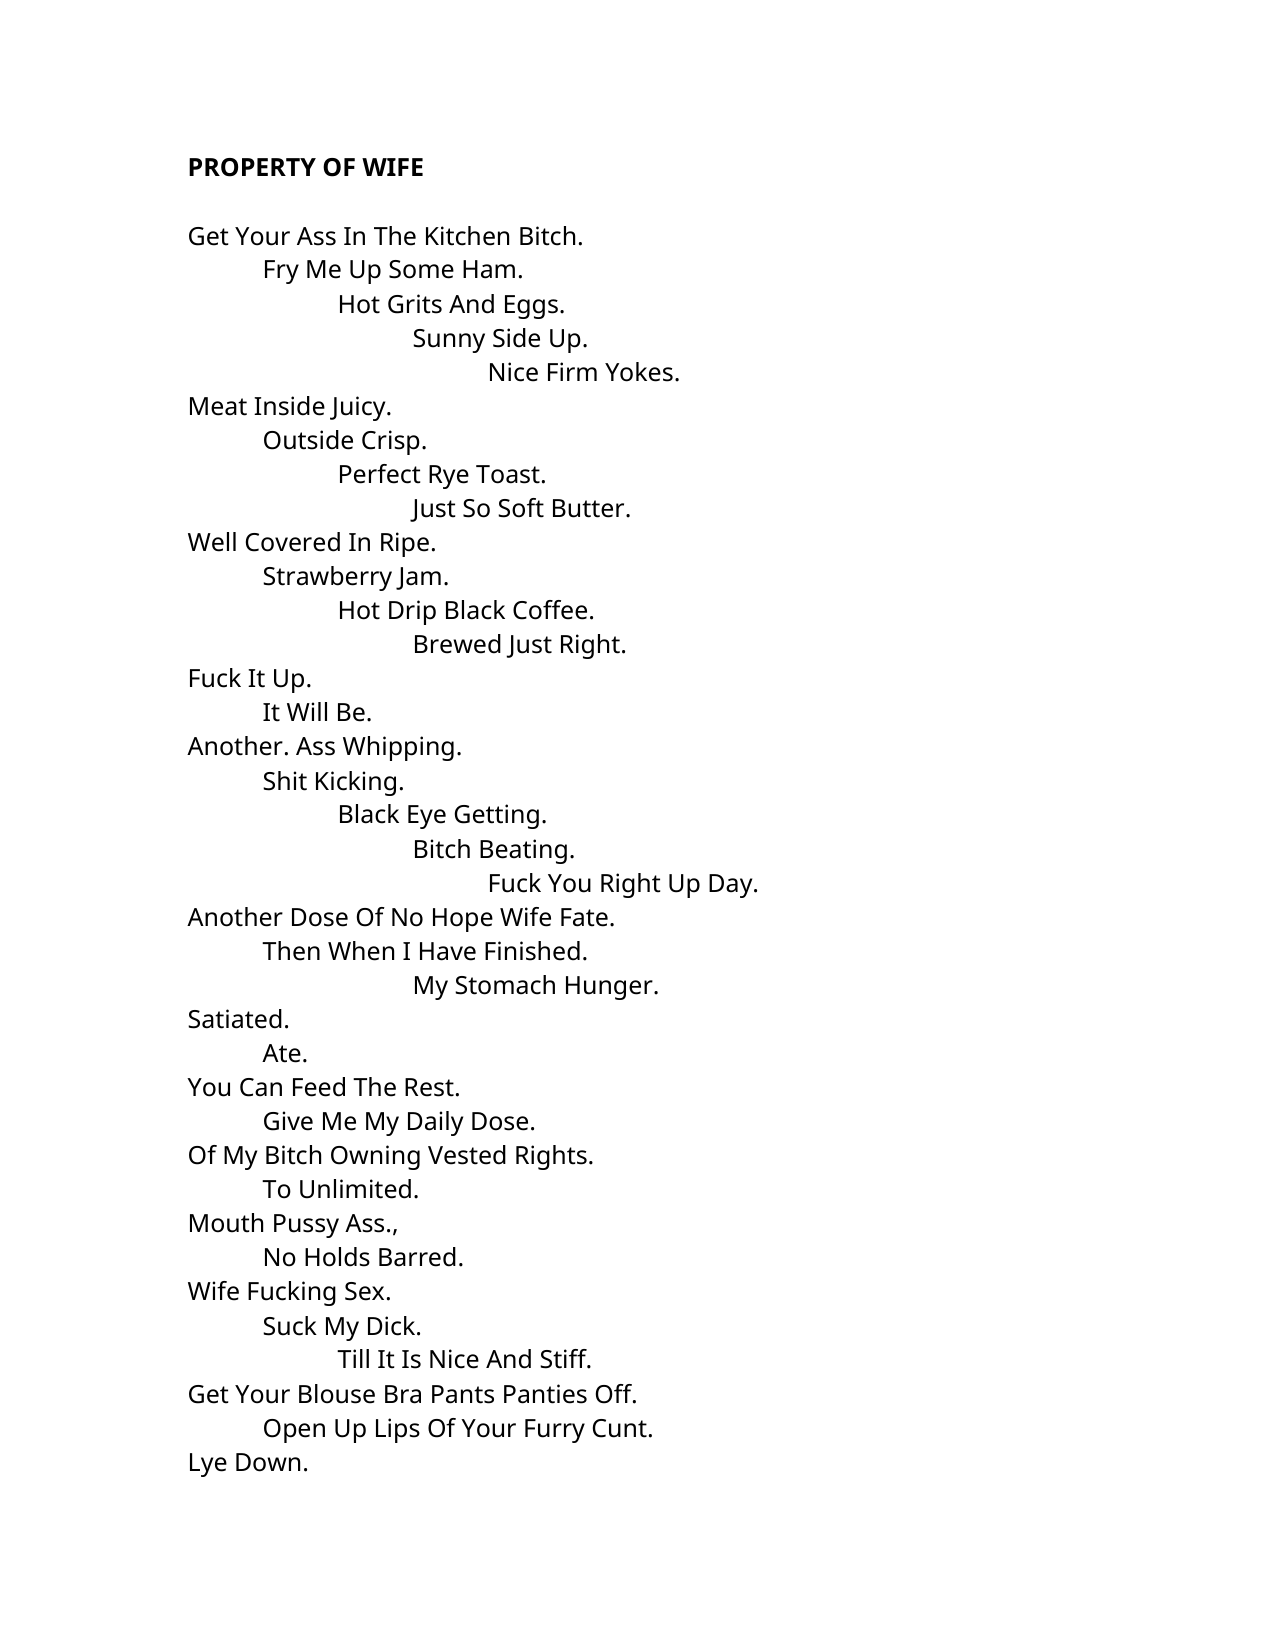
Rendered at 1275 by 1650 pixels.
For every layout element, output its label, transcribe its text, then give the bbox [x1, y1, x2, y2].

text Give Me My Daily Dose. [187, 1104, 1087, 1138]
text Fuck It Up. [187, 661, 1087, 695]
text Then When I Have Finished. [187, 933, 1087, 967]
text Another Dose Of No Hope Wife Fate. [187, 899, 1087, 933]
text Till It Is Nice And Stiff. [262, 1342, 1087, 1376]
text Get Your Ass In The Kitchen Bitch. [187, 218, 1087, 252]
text Brewed Just Right. [337, 627, 1087, 661]
text Well Covered In Ripe. [187, 525, 1087, 559]
text Meat Inside Juicy. [187, 388, 1087, 422]
text Of My Bitch Owning Vested Rights. [187, 1138, 1087, 1172]
text Bitch Beating. [337, 831, 1087, 865]
text Perfect Rye Toast. [262, 457, 1087, 491]
text Mouth Pussy Ass., [187, 1206, 1087, 1240]
text Shit Kicking. [187, 763, 1087, 797]
text Open Up Lips Of Your Furry Cunt. [187, 1410, 1087, 1444]
text PROPERTY OF WIFE [187, 150, 1087, 184]
text Nice Firm Yokes. [412, 354, 1087, 388]
text Hot Drip Black Coffee. [262, 593, 1087, 627]
text To Unlimited. [187, 1172, 1087, 1206]
text My Stomach Hunger. [337, 967, 1087, 1002]
text Lye Down. [187, 1444, 1087, 1478]
text Suck My Dick. [187, 1308, 1087, 1342]
text Fuck You Right Up Day. [412, 865, 1087, 899]
text No Holds Barred. [187, 1240, 1087, 1274]
text Ate. [187, 1036, 1087, 1070]
text It Will Be. [187, 695, 1087, 729]
text Sunny Side Up. [337, 320, 1087, 354]
text Satiated. [187, 1002, 1087, 1036]
text Hot Grits And Eggs. [262, 286, 1087, 320]
text Black Eye Getting. [262, 797, 1087, 831]
text Wife Fucking Sex. [187, 1274, 1087, 1308]
text You Can Feed The Rest. [187, 1070, 1087, 1104]
text Fry Me Up Some Ham. [187, 252, 1087, 286]
text Another. Ass Whipping. [187, 729, 1087, 763]
text Strawberry Jam. [187, 559, 1087, 593]
text Just So Soft Butter. [337, 491, 1087, 525]
text Outside Crisp. [187, 422, 1087, 457]
text Get Your Blouse Bra Pants Panties Off. [187, 1376, 1087, 1410]
